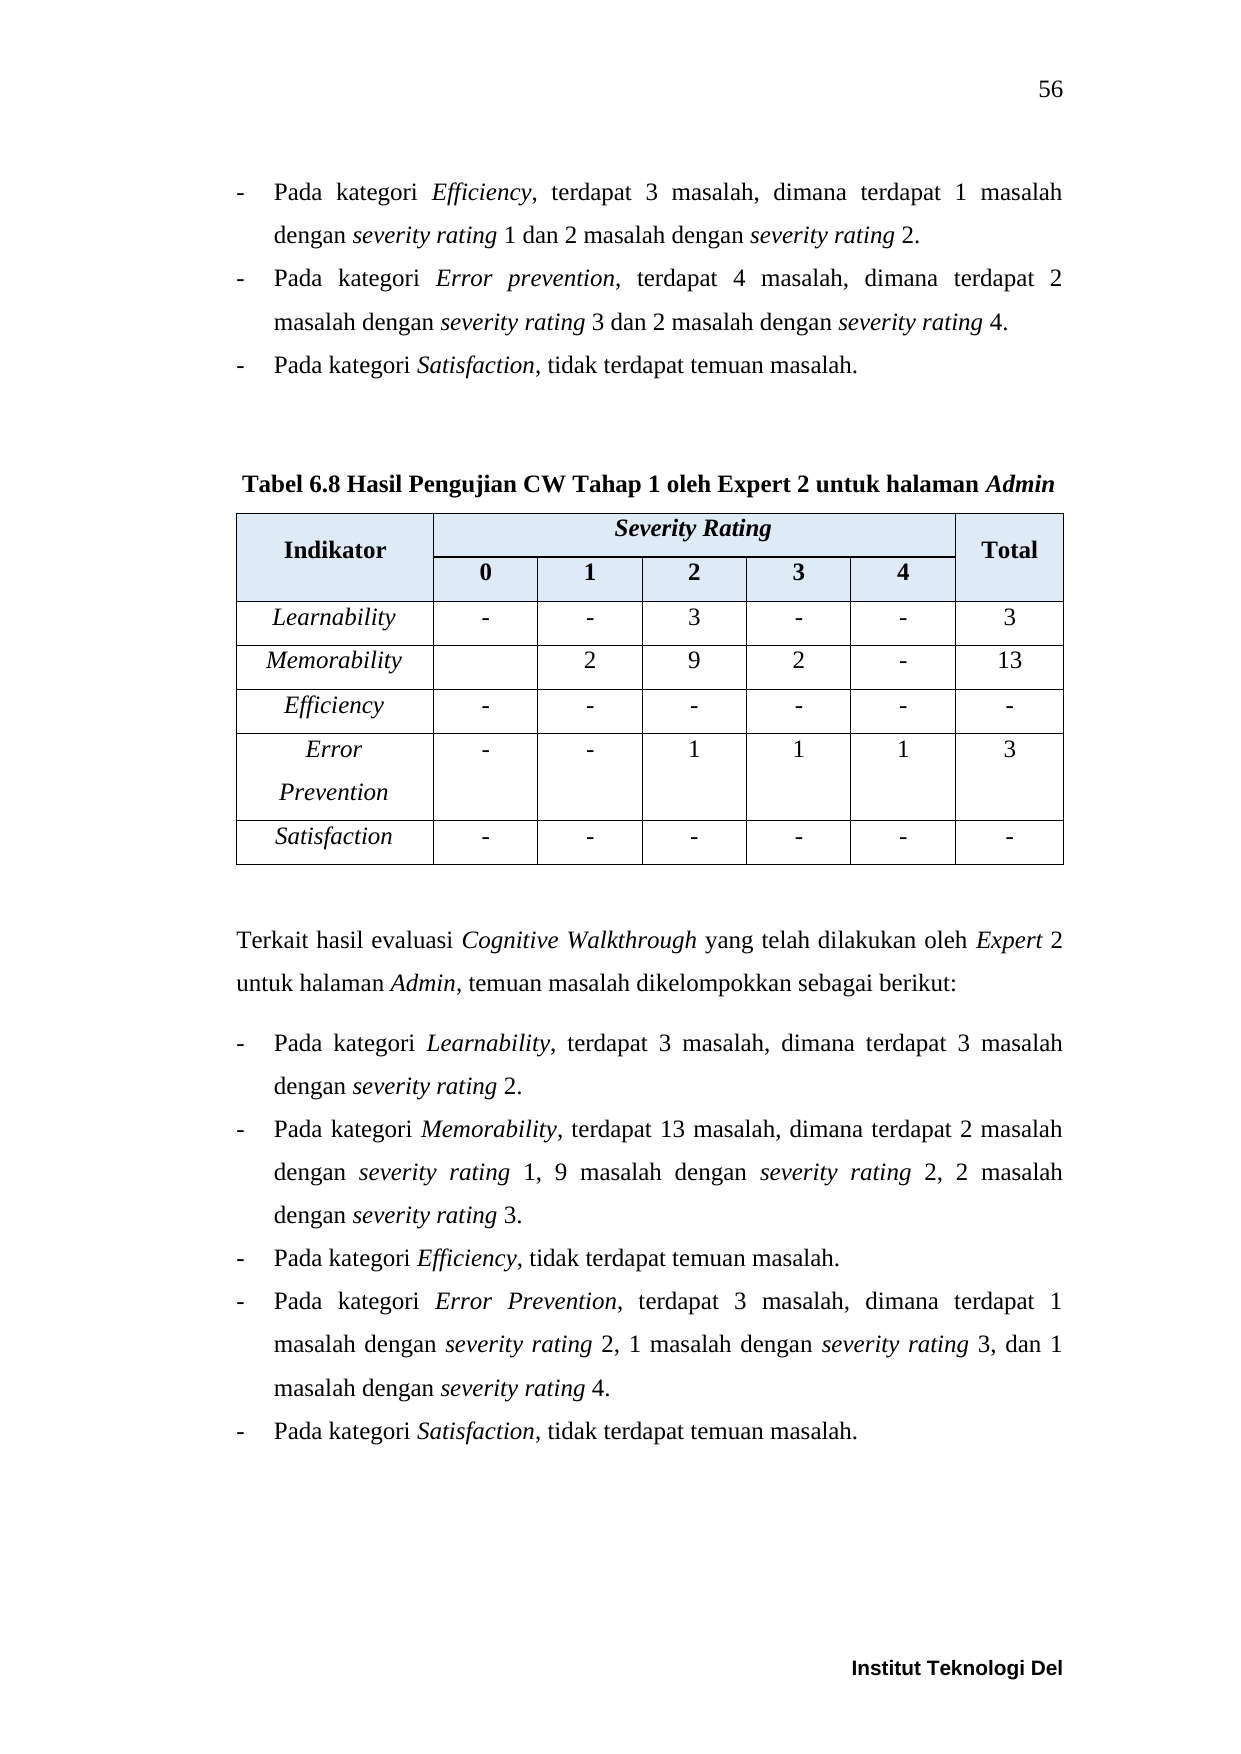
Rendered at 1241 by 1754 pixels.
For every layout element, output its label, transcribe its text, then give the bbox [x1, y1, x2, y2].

table_cell - [851, 690, 955, 733]
table_cell - [851, 646, 955, 689]
list Pada kategori Satisfaction, tidak terdapat temuan masalah. [236, 1416, 1063, 1444]
table_header Severity Rating [434, 514, 955, 556]
list Pada kategori Satisfaction, tidak terdapat temuan masalah. [236, 350, 1063, 378]
table_cell Efficiency [237, 690, 433, 733]
table_cell 3 [956, 734, 1063, 820]
table_cell 1 [851, 734, 955, 820]
table_cell - [538, 821, 642, 864]
table_cell 1 [538, 558, 642, 601]
table_cell 9 [643, 646, 746, 689]
table_cell 2 [747, 646, 850, 689]
table_cell - [747, 602, 850, 644]
table_cell - [434, 602, 537, 644]
list Pada kategori Efficiency, terdapat 3 masalah, dimana terdapat 1 masalah dengan severity rating 1 dan 2 masalah dengan severity rating 2. [236, 177, 1063, 249]
table_cell 3 [643, 602, 746, 644]
table_cell [434, 646, 537, 689]
table_cell - [434, 821, 537, 864]
table_cell - [538, 690, 642, 733]
text Terkait hasil evaluasi Cognitive Walkthrough yang telah dilakukan oleh Expert 2 untuk halaman Admin, temuan masalah dikelompokkan sebagai berikut: [236, 925, 1063, 997]
table_cell - [747, 690, 850, 733]
table_cell Memorability [237, 646, 433, 689]
table_cell - [538, 602, 642, 644]
table_cell 2 [538, 646, 642, 689]
list Pada kategori Memorability, terdapat 13 masalah, dimana terdapat 2 masalah dengan severity rating 1, 9 masalah dengan severity rating 2, 2 masalah dengan severity rating 3. [236, 1114, 1063, 1229]
table_cell - [434, 690, 537, 733]
table_cell - [956, 821, 1063, 864]
table_header Indikator [237, 514, 433, 601]
table_cell 4 [851, 558, 955, 601]
table_cell 1 [747, 734, 850, 820]
table_cell 13 [956, 646, 1063, 689]
table_cell 0 [434, 558, 537, 601]
table_cell - [643, 690, 746, 733]
table_header Total [956, 514, 1063, 601]
table_cell Learnability [237, 602, 433, 644]
list Pada kategori Learnability, terdapat 3 masalah, dimana terdapat 3 masalah dengan severity rating 2. [236, 1028, 1063, 1099]
table_cell - [538, 734, 642, 820]
list Pada kategori Efficiency, tidak terdapat temuan masalah. [236, 1243, 1063, 1272]
table_cell 3 [747, 558, 850, 601]
table_cell 1 [643, 734, 746, 820]
table_cell - [747, 821, 850, 864]
list Pada kategori Error Prevention, terdapat 3 masalah, dimana terdapat 1 masalah dengan severity rating 2, 1 masalah dengan severity rating 3, dan 1 masalah dengan severity rating 4. [236, 1286, 1063, 1401]
table_cell Error Prevention [237, 734, 433, 820]
list Pada kategori Error prevention, terdapat 4 masalah, dimana terdapat 2 masalah dengan severity rating 3 dan 2 masalah dengan severity rating 4. [236, 263, 1063, 335]
table_cell 2 [643, 558, 746, 601]
table_cell 3 [956, 602, 1063, 644]
table_cell - [851, 821, 955, 864]
table_cell - [434, 734, 537, 820]
table_cell - [643, 821, 746, 864]
table_cell Satisfaction [237, 821, 433, 864]
table_cell - [956, 690, 1063, 733]
table_cell - [851, 602, 955, 644]
